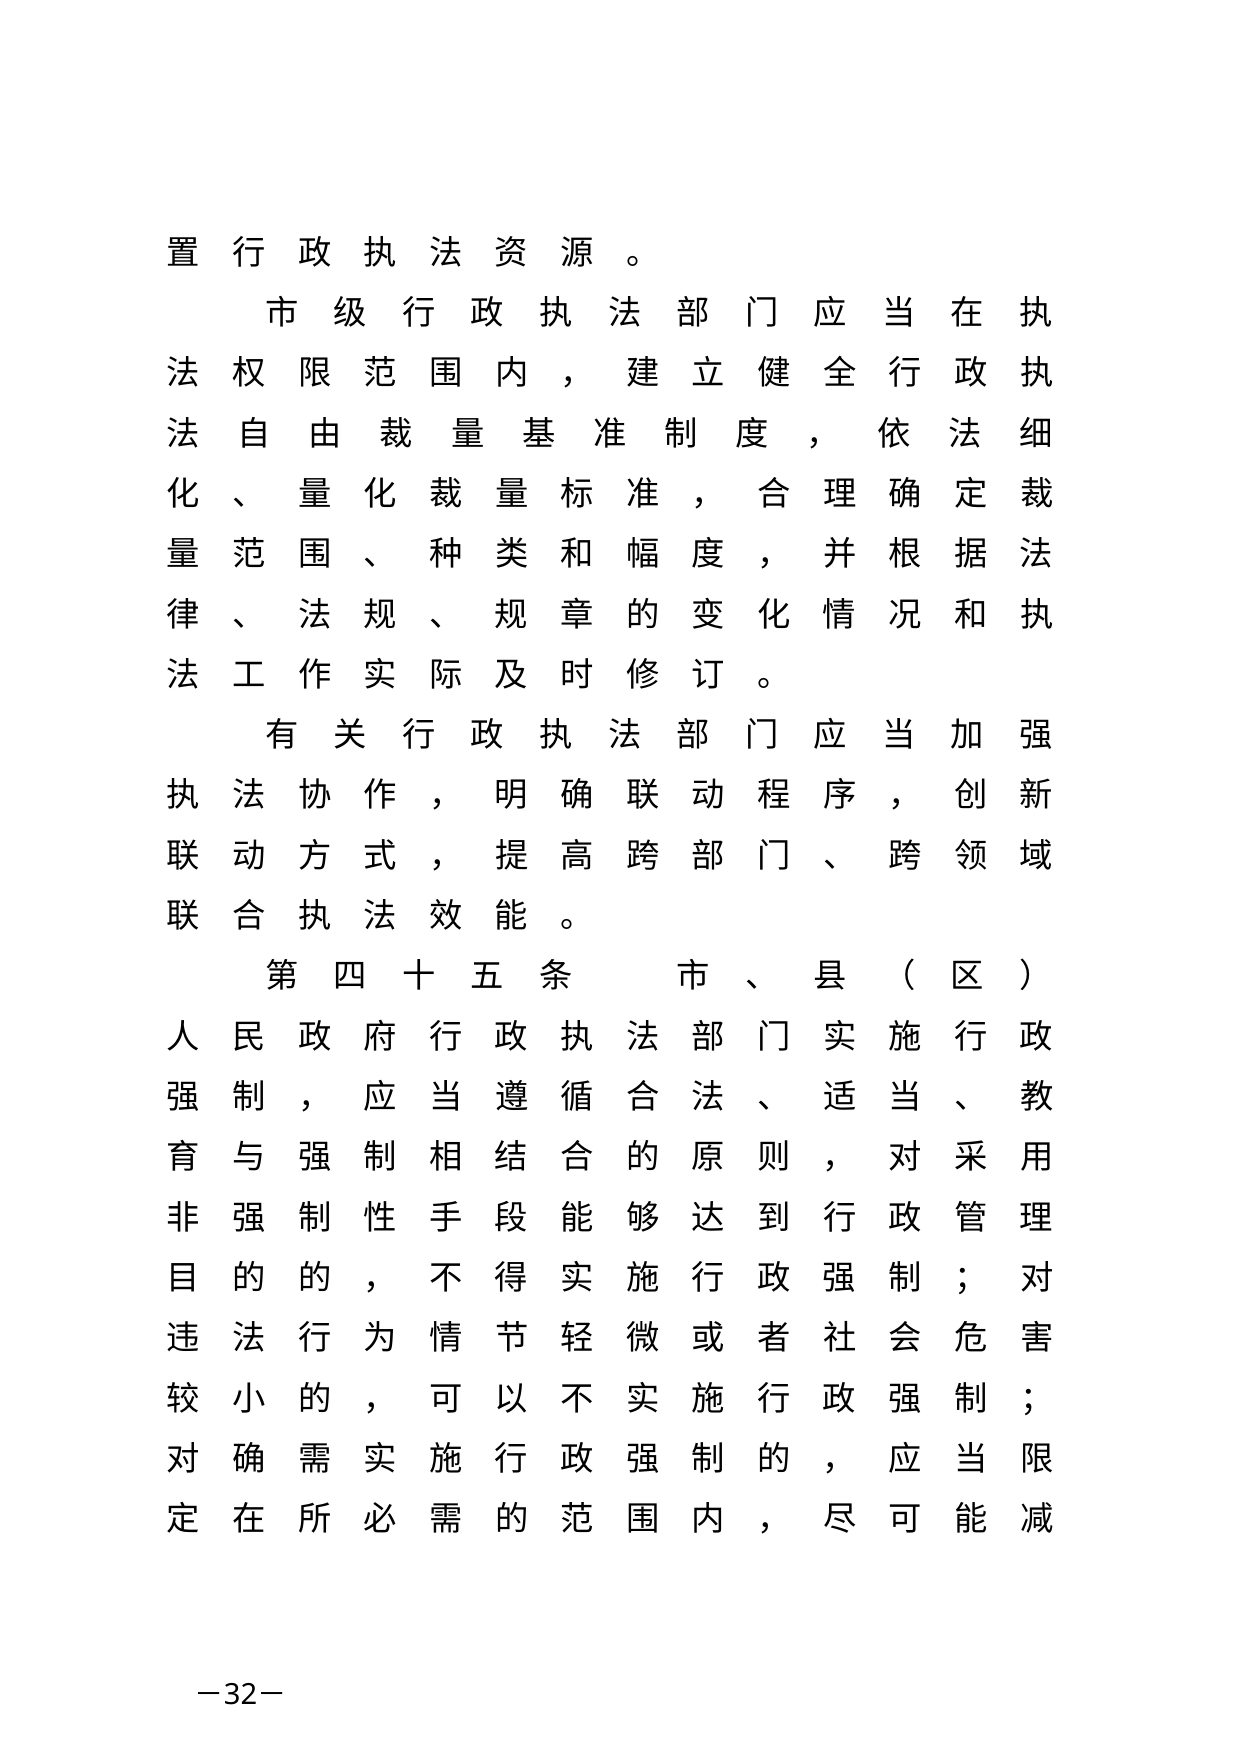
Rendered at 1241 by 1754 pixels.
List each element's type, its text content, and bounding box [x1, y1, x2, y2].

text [167, 219, 1085, 280]
text 市级行政执法部门应当在执法权限范围内，建立健全行政执法自由裁量基准制度，依法细化、量化裁量标准，合理确定裁量范围、种类和幅度，并根据法律、法规、规章的变化情况和执法工作实际及时修订。 [167, 280, 1085, 702]
text 有关行政执法部门应当加强执法协作，明确联动程序，创新联动方式，提高跨部门、跨领域联合执法效能。 [167, 702, 1085, 943]
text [167, 943, 1085, 1546]
